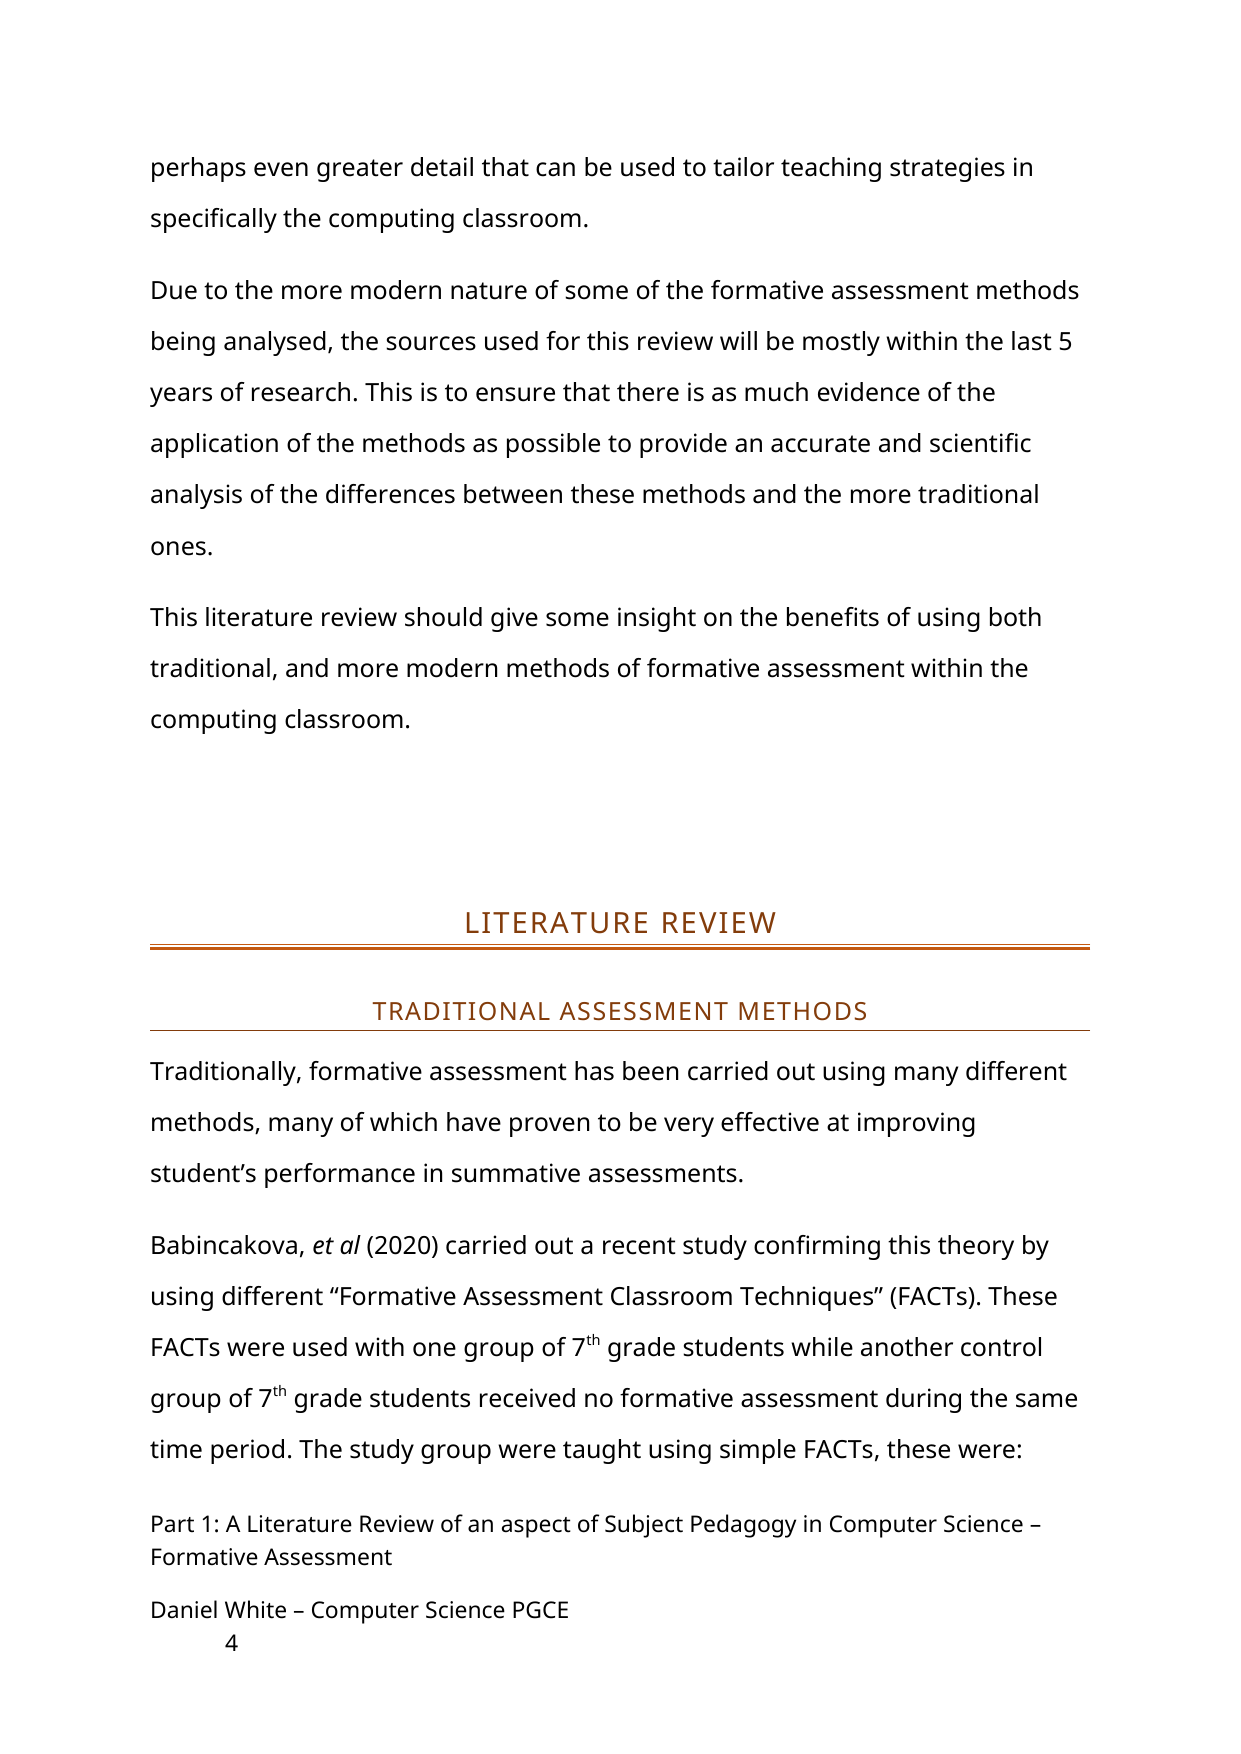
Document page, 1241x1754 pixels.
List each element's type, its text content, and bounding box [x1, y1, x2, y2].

subtitle Traditional Assessment Methods [150, 994, 1090, 1030]
subtitle Literature Review [150, 902, 1090, 944]
text This literature review should give some insight on the benefits of using both traditional, and more modern methods of formative assessment within the computing classroom. [150, 600, 1090, 736]
text Due to the more modern nature of some of the formative assessment methods being analysed, the sources used for this review will be mostly within the last 5 years of research. This is to ensure that there is as much evidence of the application of the methods as possible to provide an accurate and scientific analysis of the differences between these methods and the more traditional ones. [150, 273, 1090, 562]
text Traditionally, formative assessment has been carried out using many different methods, many of which have proven to be very effective at improving student’s performance in summative assessments. [150, 1053, 1090, 1189]
